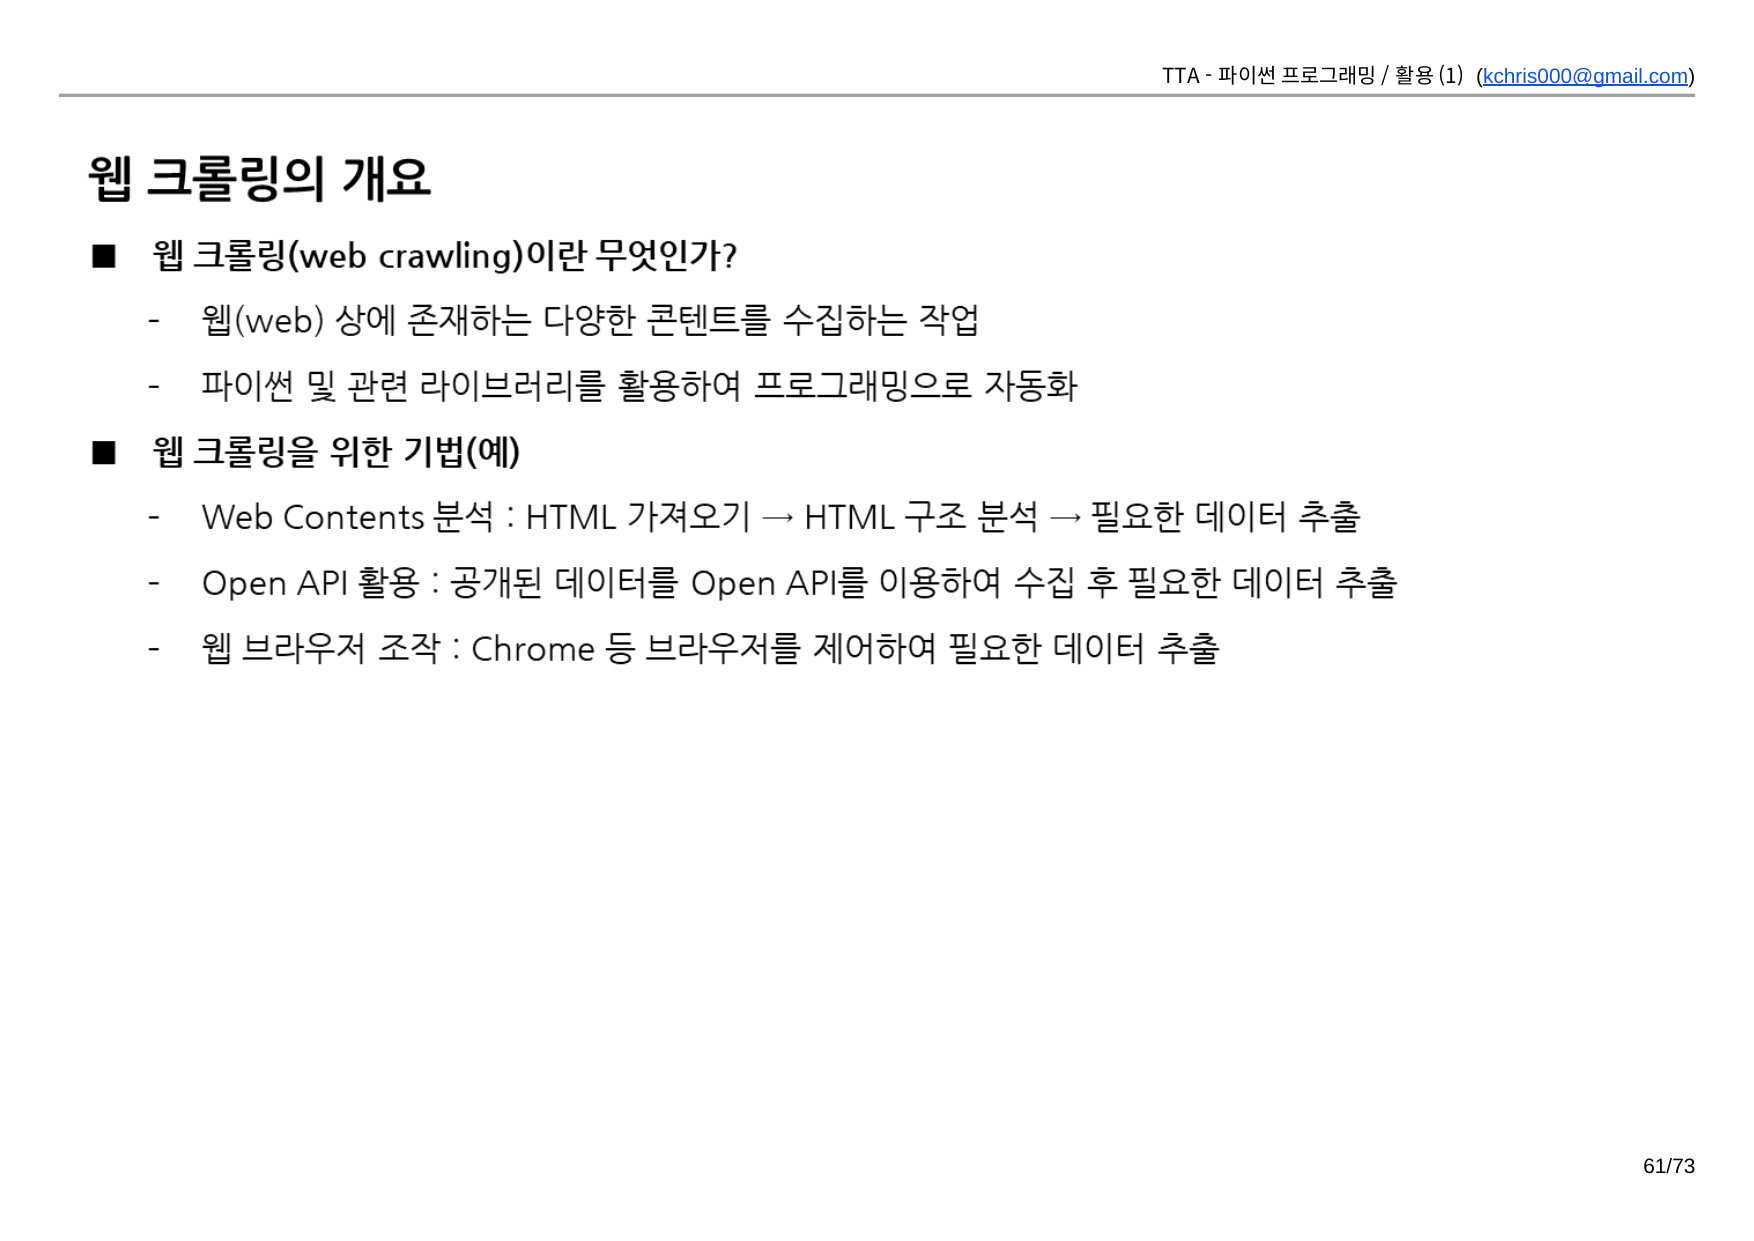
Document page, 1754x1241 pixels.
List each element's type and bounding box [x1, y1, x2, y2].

picture [58, 121, 1695, 840]
